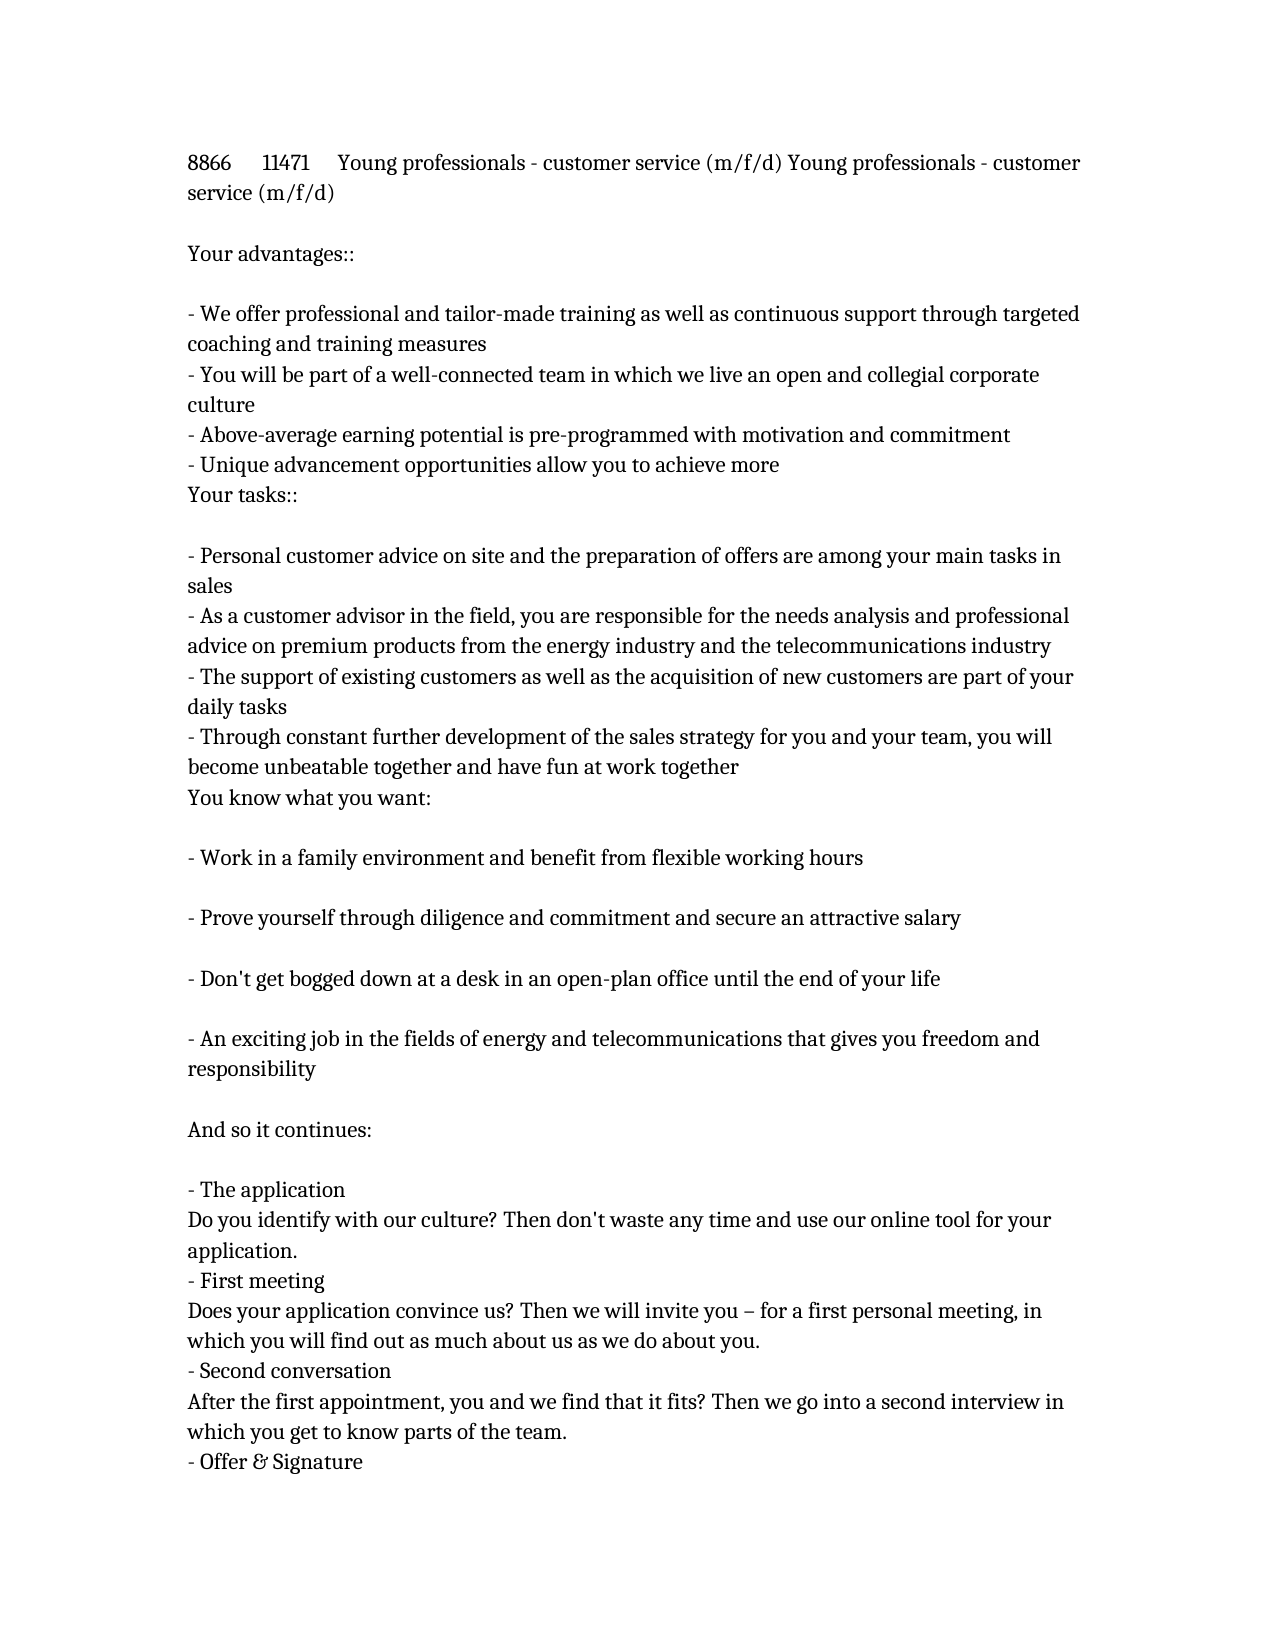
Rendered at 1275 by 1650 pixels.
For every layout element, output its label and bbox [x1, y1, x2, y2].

text [187, 150, 1087, 1475]
